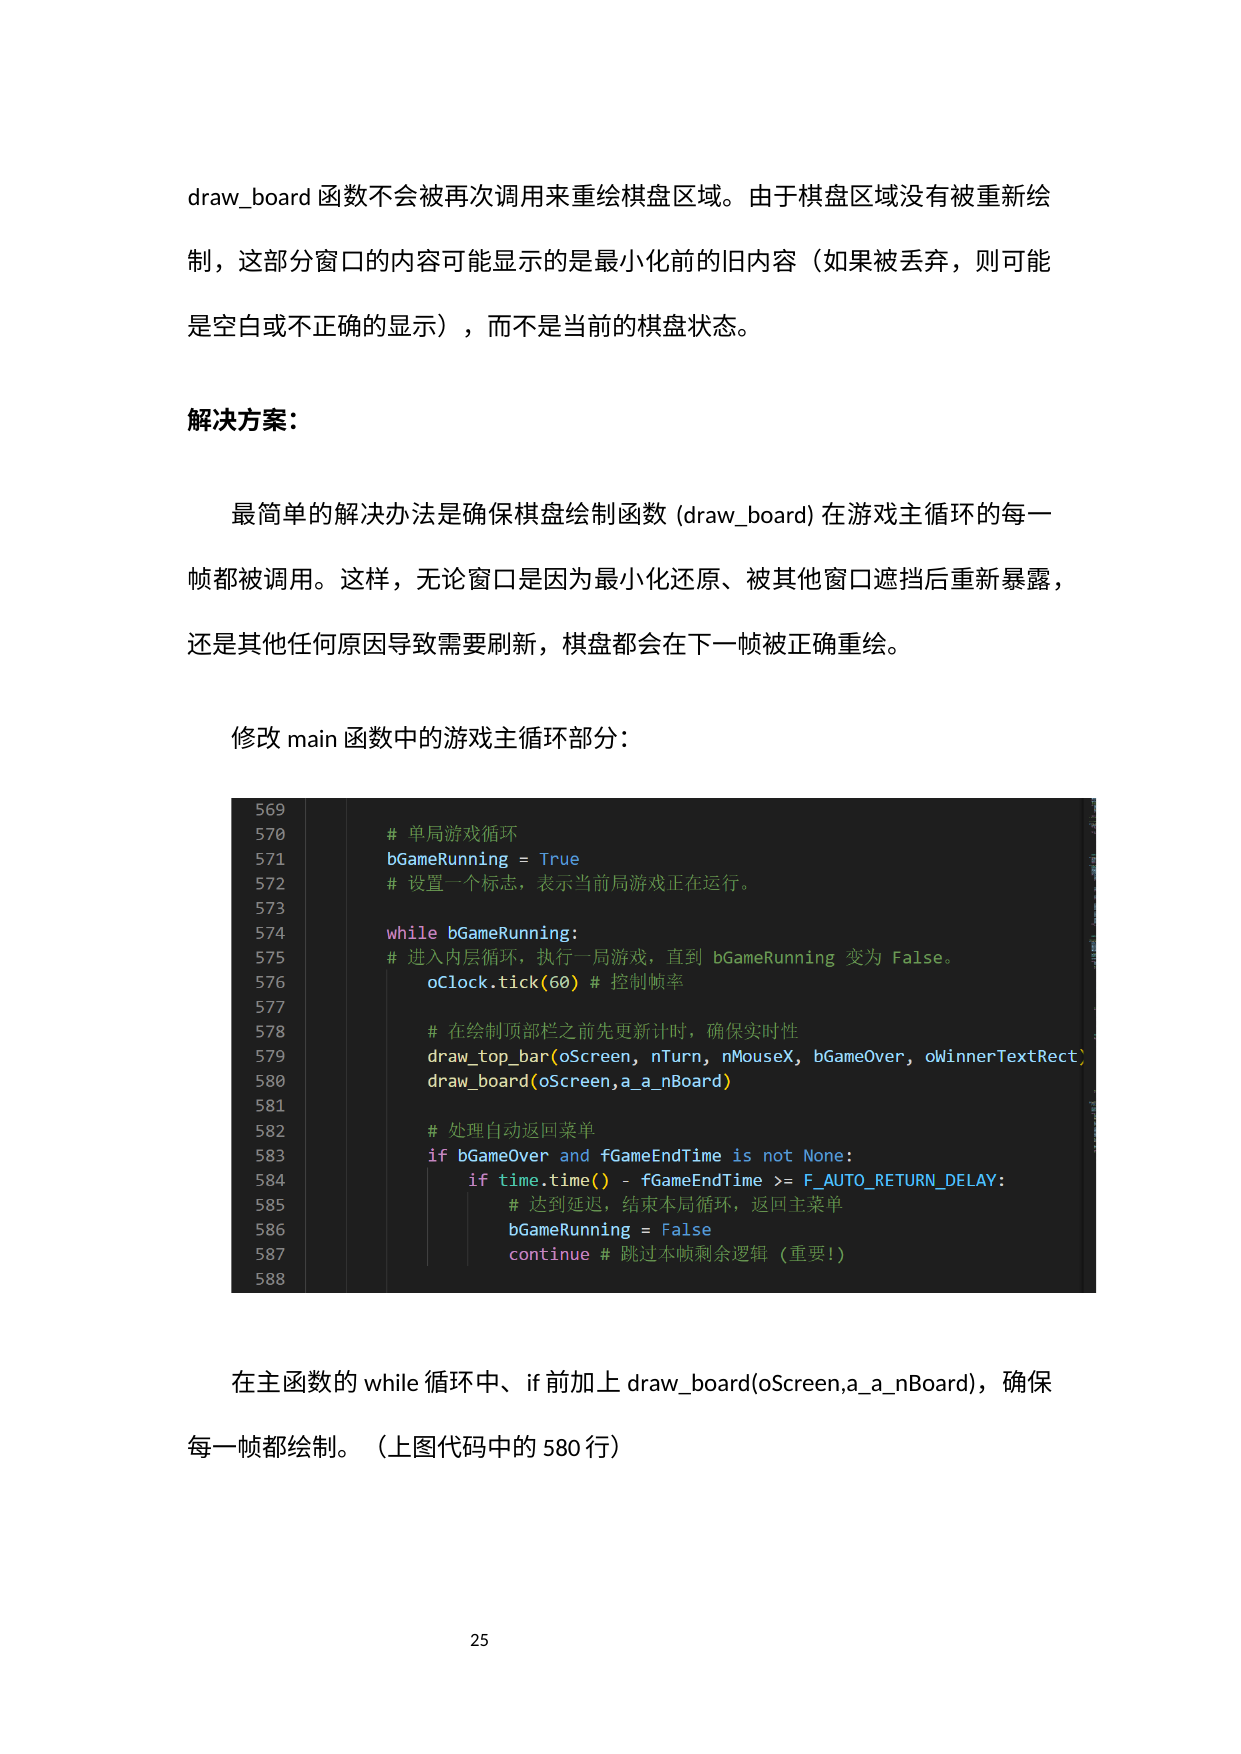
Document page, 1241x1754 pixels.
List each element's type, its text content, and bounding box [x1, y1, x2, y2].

picture [231, 798, 1097, 1293]
text 在主函数的while循环中、if前加上draw_board(oScreen,a_a_nBoard)，确保每一帧都绘制。（上图代码中的580行） [187, 1348, 1053, 1478]
text 解决方案： [187, 386, 1053, 451]
text 最简单的解决办法是确保棋盘绘制函数 (draw_board) 在游戏主循环的每一帧都被调用。这样，无论窗口是因为最小化还原、被其他窗口遮挡后重新暴露，还是其他任何原因导致需要刷新，棋盘都会在下一帧被正确重绘。 [187, 480, 1053, 675]
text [187, 162, 1053, 357]
text 修改 main 函数中的游戏主循环部分： [187, 704, 1053, 769]
